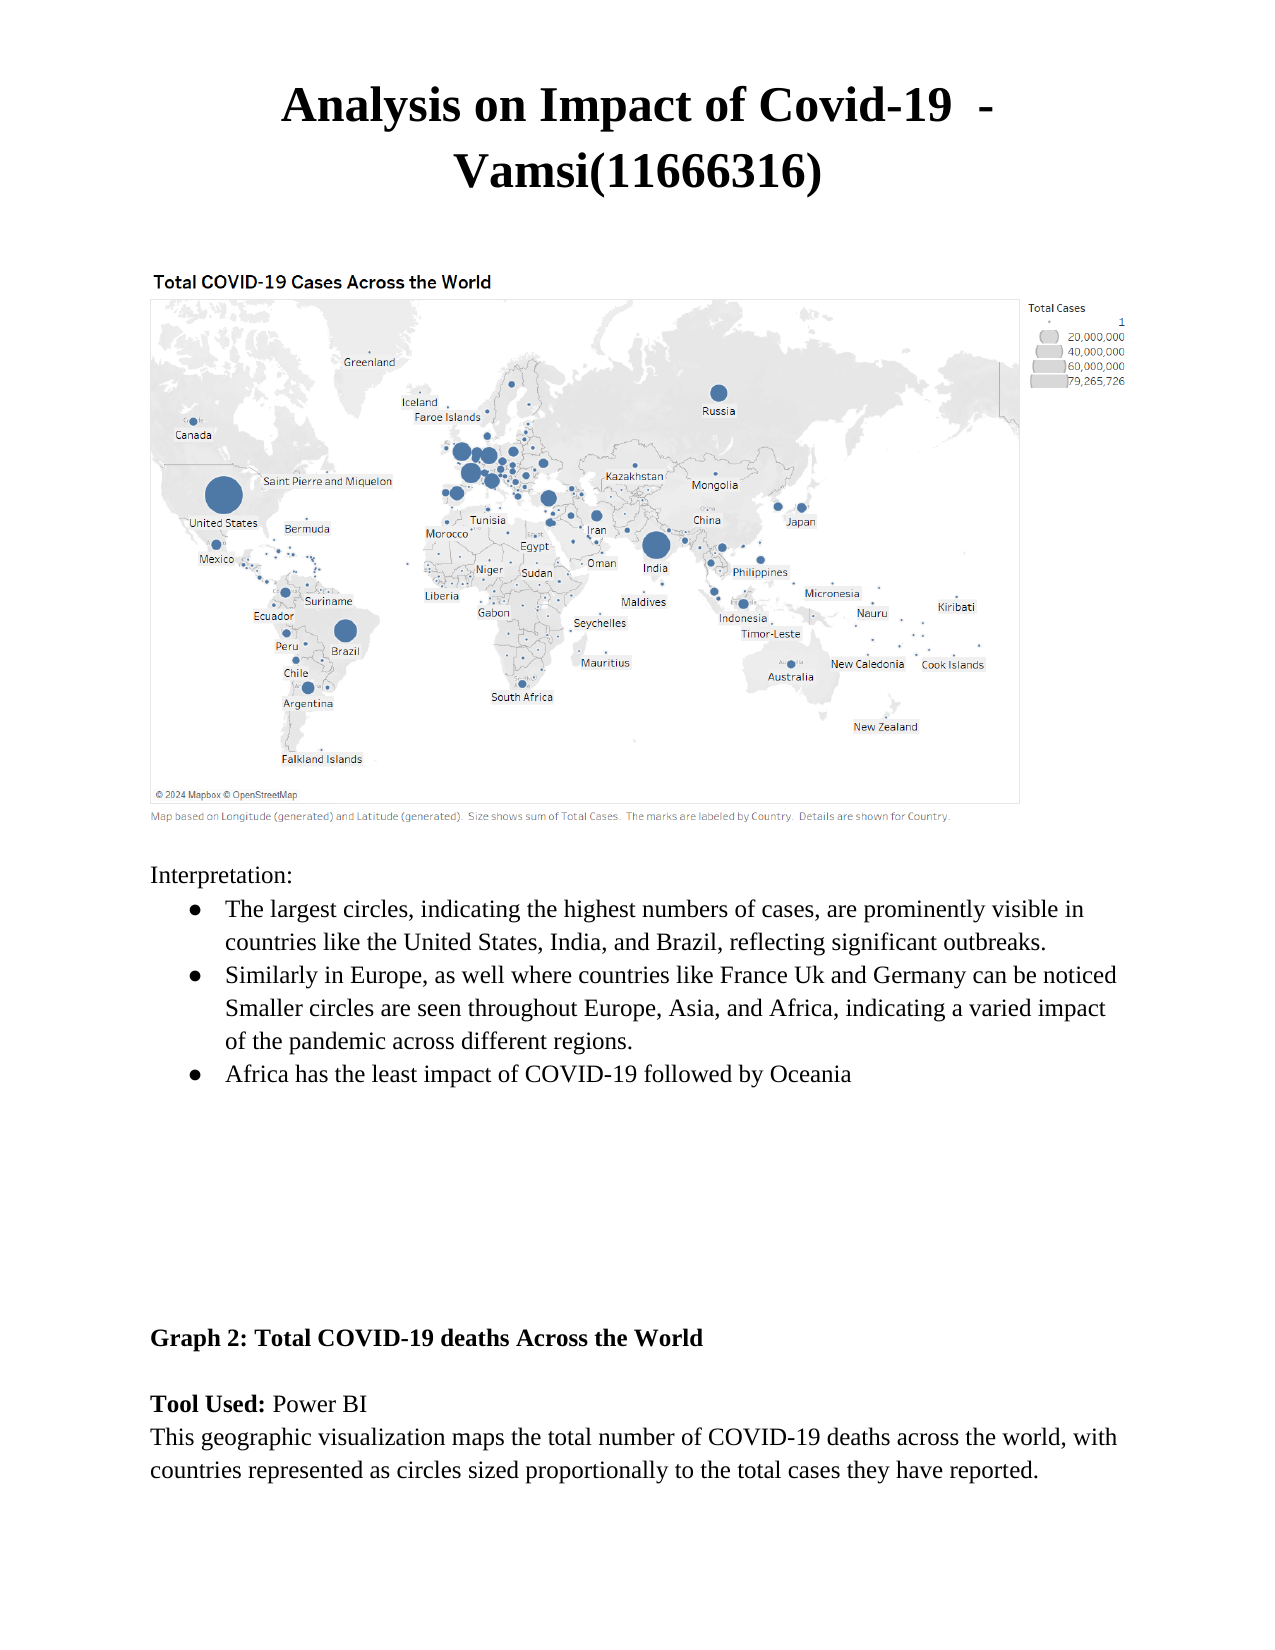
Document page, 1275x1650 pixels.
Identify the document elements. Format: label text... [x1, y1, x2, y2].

text This geographic visualization maps the total number of COVID-19 deaths across the world, with countries represented as circles sized proportionally to the total cases they have reported. [150, 1422, 1125, 1484]
list Africa has the least impact of COVID-19 followed by Oceania [187, 1059, 1125, 1087]
picture [150, 267, 1125, 824]
text Interpretation: [150, 861, 1125, 889]
list The largest circles, indicating the highest numbers of cases, are prominently visible in countries like the United States, India, and Brazil, reflecting significant outbreaks. [187, 894, 1125, 955]
list Similarly in Europe, as well where countries like France Uk and Germany can be noticed Smaller circles are seen throughout Europe, Asia, and Africa, indicating a varied impact of the pandemic across different regions. [187, 960, 1125, 1054]
text Tool Used: Power BI [150, 1389, 1125, 1418]
text Graph 2: Total COVID-19 deaths Across the World [150, 1323, 1125, 1352]
